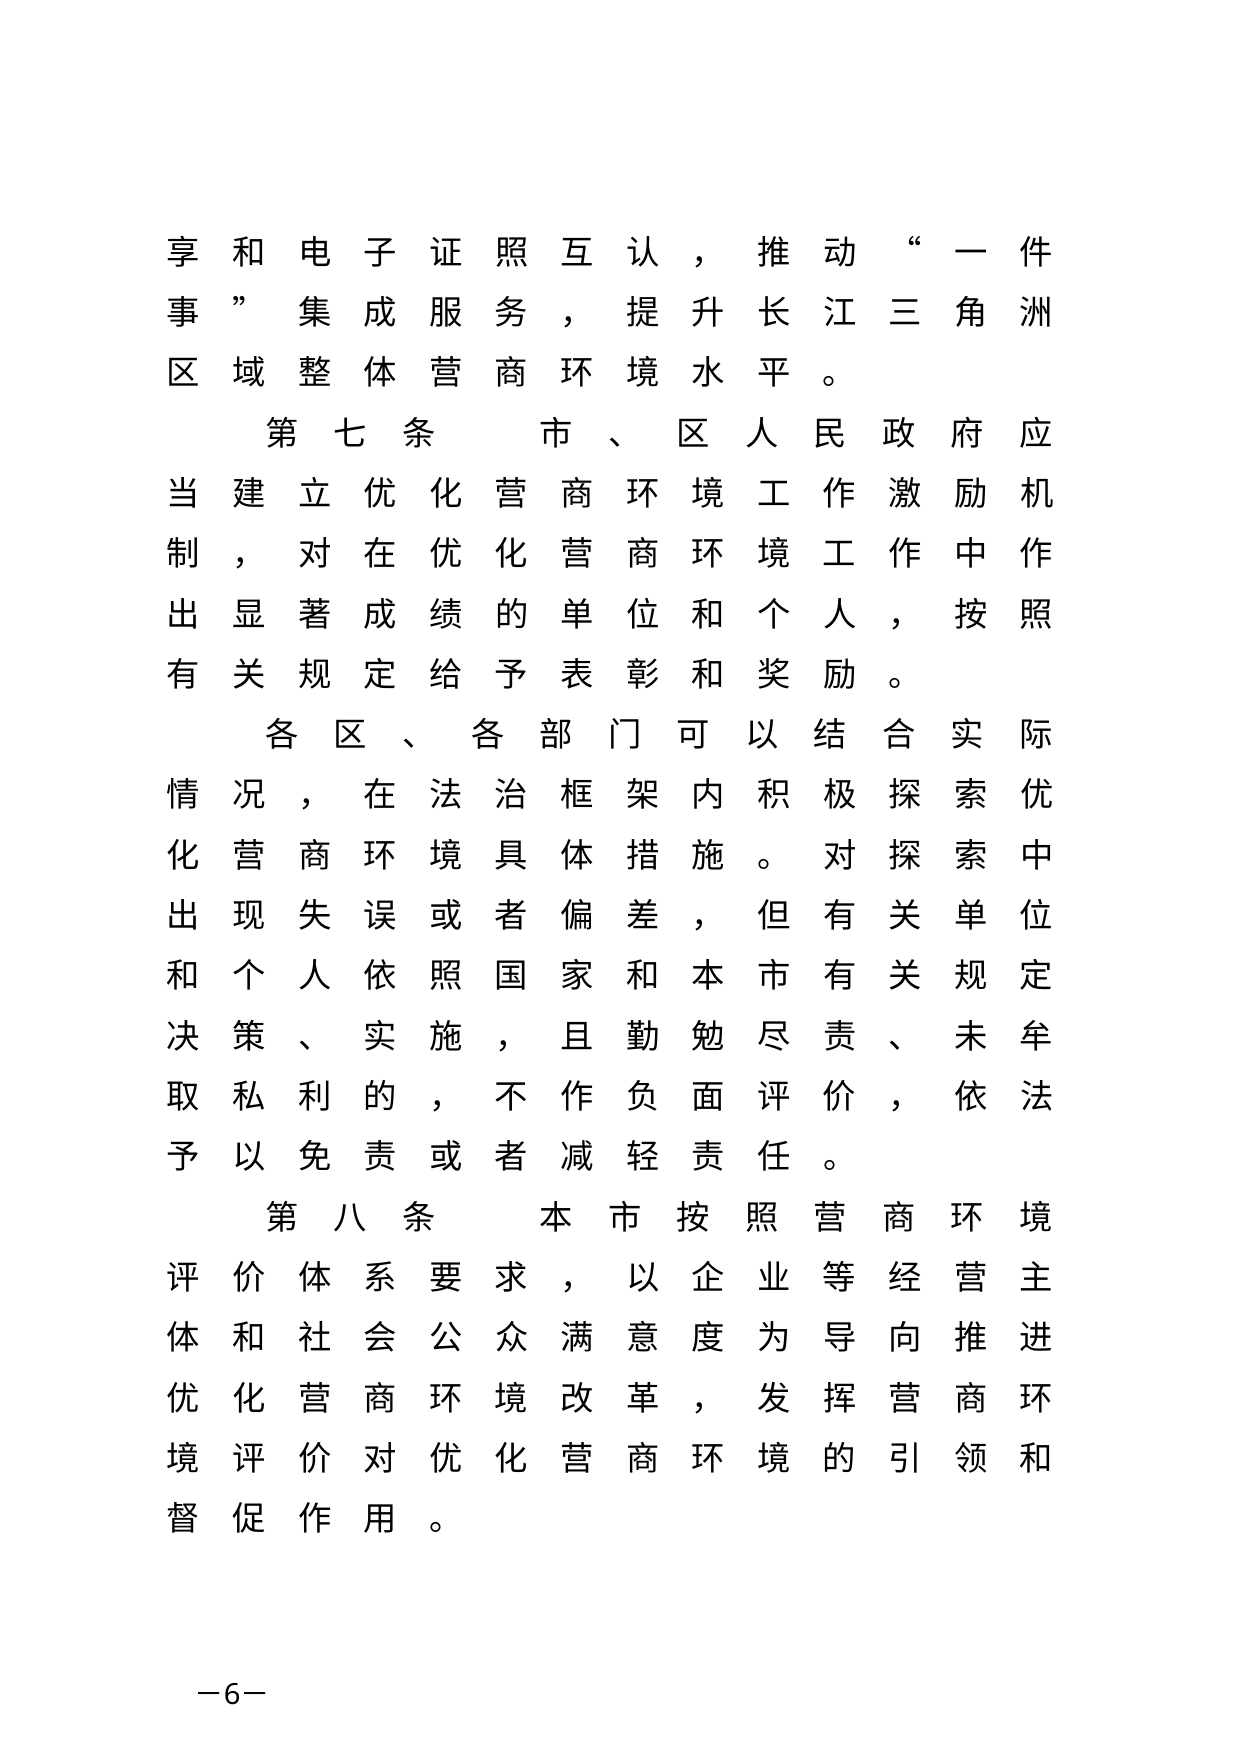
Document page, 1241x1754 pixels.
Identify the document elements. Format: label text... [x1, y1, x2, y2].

text 各区、各部门可以结合实际情况，在法治框架内积极探索优化营商环境具体措施。对探索中出现失误或者偏差，但有关单位和个人依照国家和本市有关规定决策、实施，且勤勉尽责、未牟取私利的，不作负面评价，依法予以免责或者减轻责任。 [167, 702, 1085, 1184]
text 第七条 市、区人民政府应当建立优化营商环境工作激励机制，对在优化营商环境工作中作出显著成绩的单位和个人，按照有关规定给予表彰和奖励。 [167, 400, 1085, 702]
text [167, 219, 1085, 400]
text 第八条 本市按照营商环境评价体系要求，以企业等经营主体和社会公众满意度为导向推进优化营商环境改革，发挥营商环境评价对优化营商环境的引领和督促作用。 [167, 1184, 1085, 1546]
